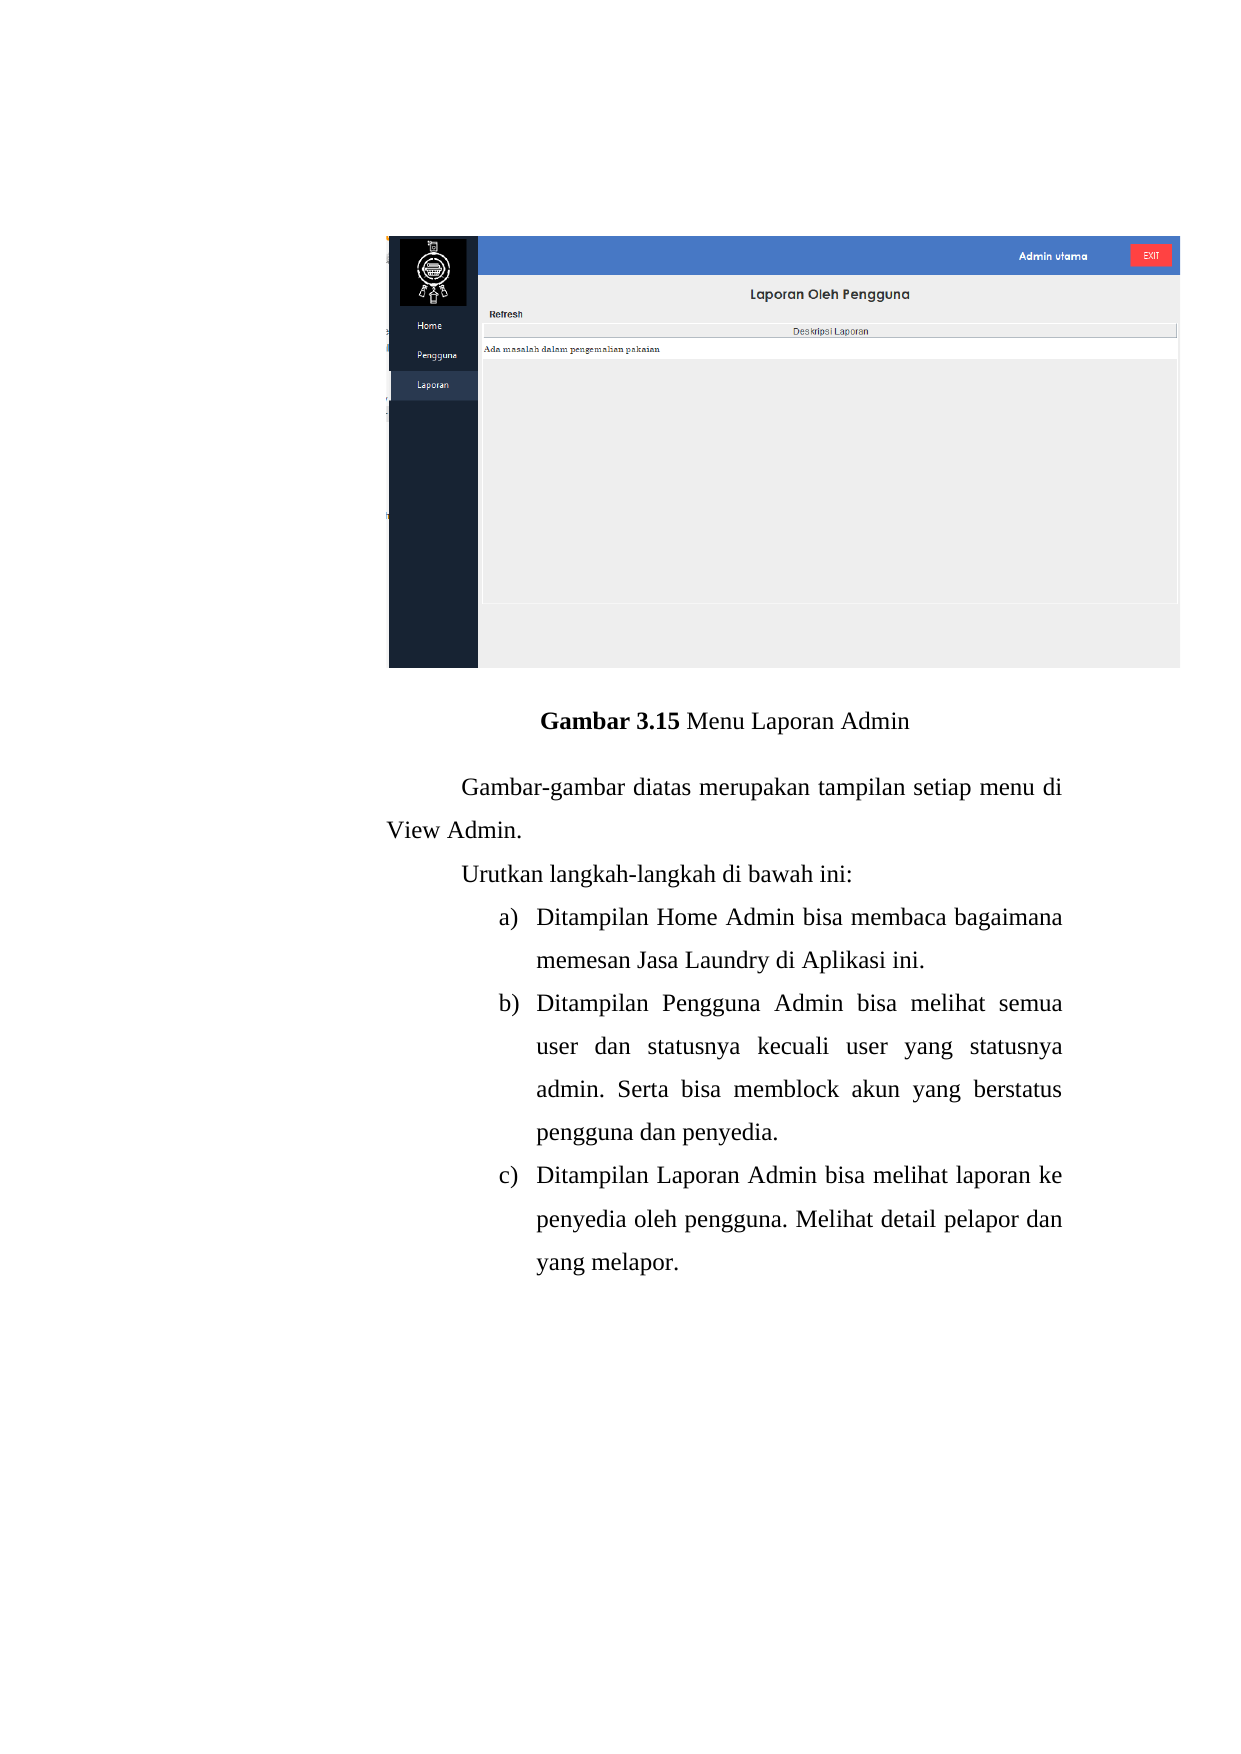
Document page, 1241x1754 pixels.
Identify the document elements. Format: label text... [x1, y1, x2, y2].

list Gambar-gambar diatas merupakan tampilan setiap menu di View Admin. [386, 772, 1063, 844]
picture [386, 236, 1180, 668]
list Ditampilan Pengguna Admin bisa melihat semua user dan statusnya kecuali user yang statusnya admin. Serta bisa memblock akun yang berstatus pengguna dan penyedia. [499, 988, 1063, 1146]
list Ditampilan Home Admin bisa membaca bagaimana memesan Jasa Laundry di Aplikasi ini. [499, 902, 1063, 974]
list Urutkan langkah-langkah di bawah ini: [386, 859, 1063, 887]
list Ditampilan Laporan Admin bisa melihat laporan ke penyedia oleh pengguna. Melihat detail pelapor dan yang melapor. [499, 1161, 1063, 1276]
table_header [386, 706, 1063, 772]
